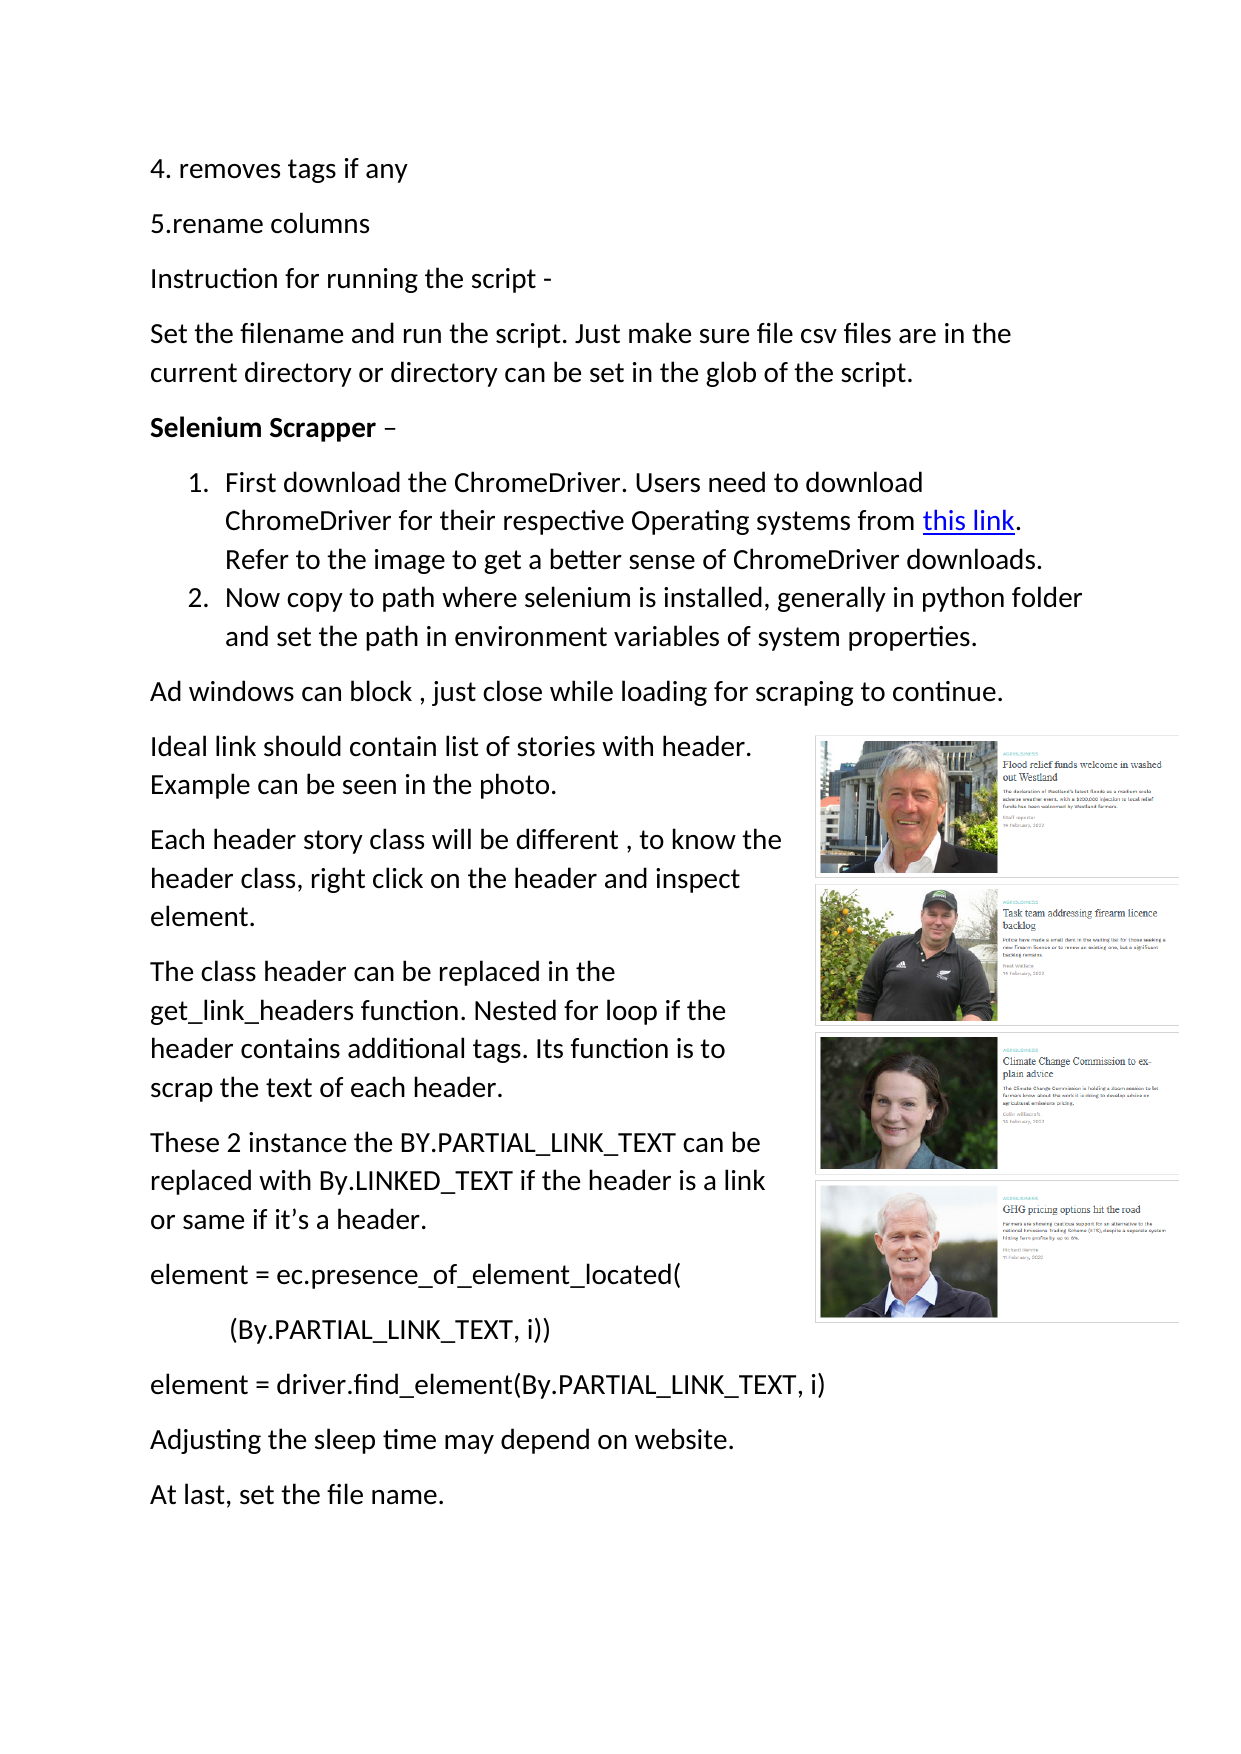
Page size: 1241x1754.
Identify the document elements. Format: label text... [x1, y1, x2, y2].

text element = ec.presence_of_element_located( [150, 1256, 800, 1291]
text At last, set the file name. [150, 1476, 1090, 1512]
text Ad windows can block , just close while loading for scraping to continue. [150, 673, 1090, 708]
text element = driver.find_element(By.PARTIAL_LINK_TEXT, i) [150, 1366, 1090, 1402]
text Ideal link should contain list of stories with header. Example can be seen in the photo. [150, 728, 800, 802]
text These 2 instance the BY.PARTIAL_LINK_TEXT can be replaced with By.LINKED_TEXT if the header is a link or same if it’s a header. [150, 1124, 800, 1236]
text Set the filename and run the script. Just make sure file csv files are in the current directory or directory can be set in the glob of the script. [150, 315, 1090, 389]
text Adjusting the sleep time may depend on website. [150, 1421, 1090, 1457]
text Each header story class will be different , to know the header class, right click on the header and inspect element. [150, 821, 800, 934]
text 4. removes tags if any [150, 150, 1090, 186]
text Selenium Scrapper – [150, 409, 1090, 444]
text 5.rename columns [150, 205, 1090, 241]
text Instruction for running the script - [150, 260, 1090, 296]
picture [800, 725, 1178, 1321]
list First download the ChromeDriver. Users need to download ChromeDriver for their respective Operating systems from this link. Refer to the image to get a better sense of ChromeDriver downloads. [187, 464, 1090, 576]
list Now copy to path where selenium is installed, generally in python folder and set the path in environment variables of system properties. [187, 579, 1090, 653]
text The class header can be replaced in the get_link_headers function. Nested for loop if the header contains additional tags. Its function is to scrap the text of each header. [150, 953, 800, 1104]
text (By.PARTIAL_LINK_TEXT, i)) [150, 1311, 1090, 1347]
